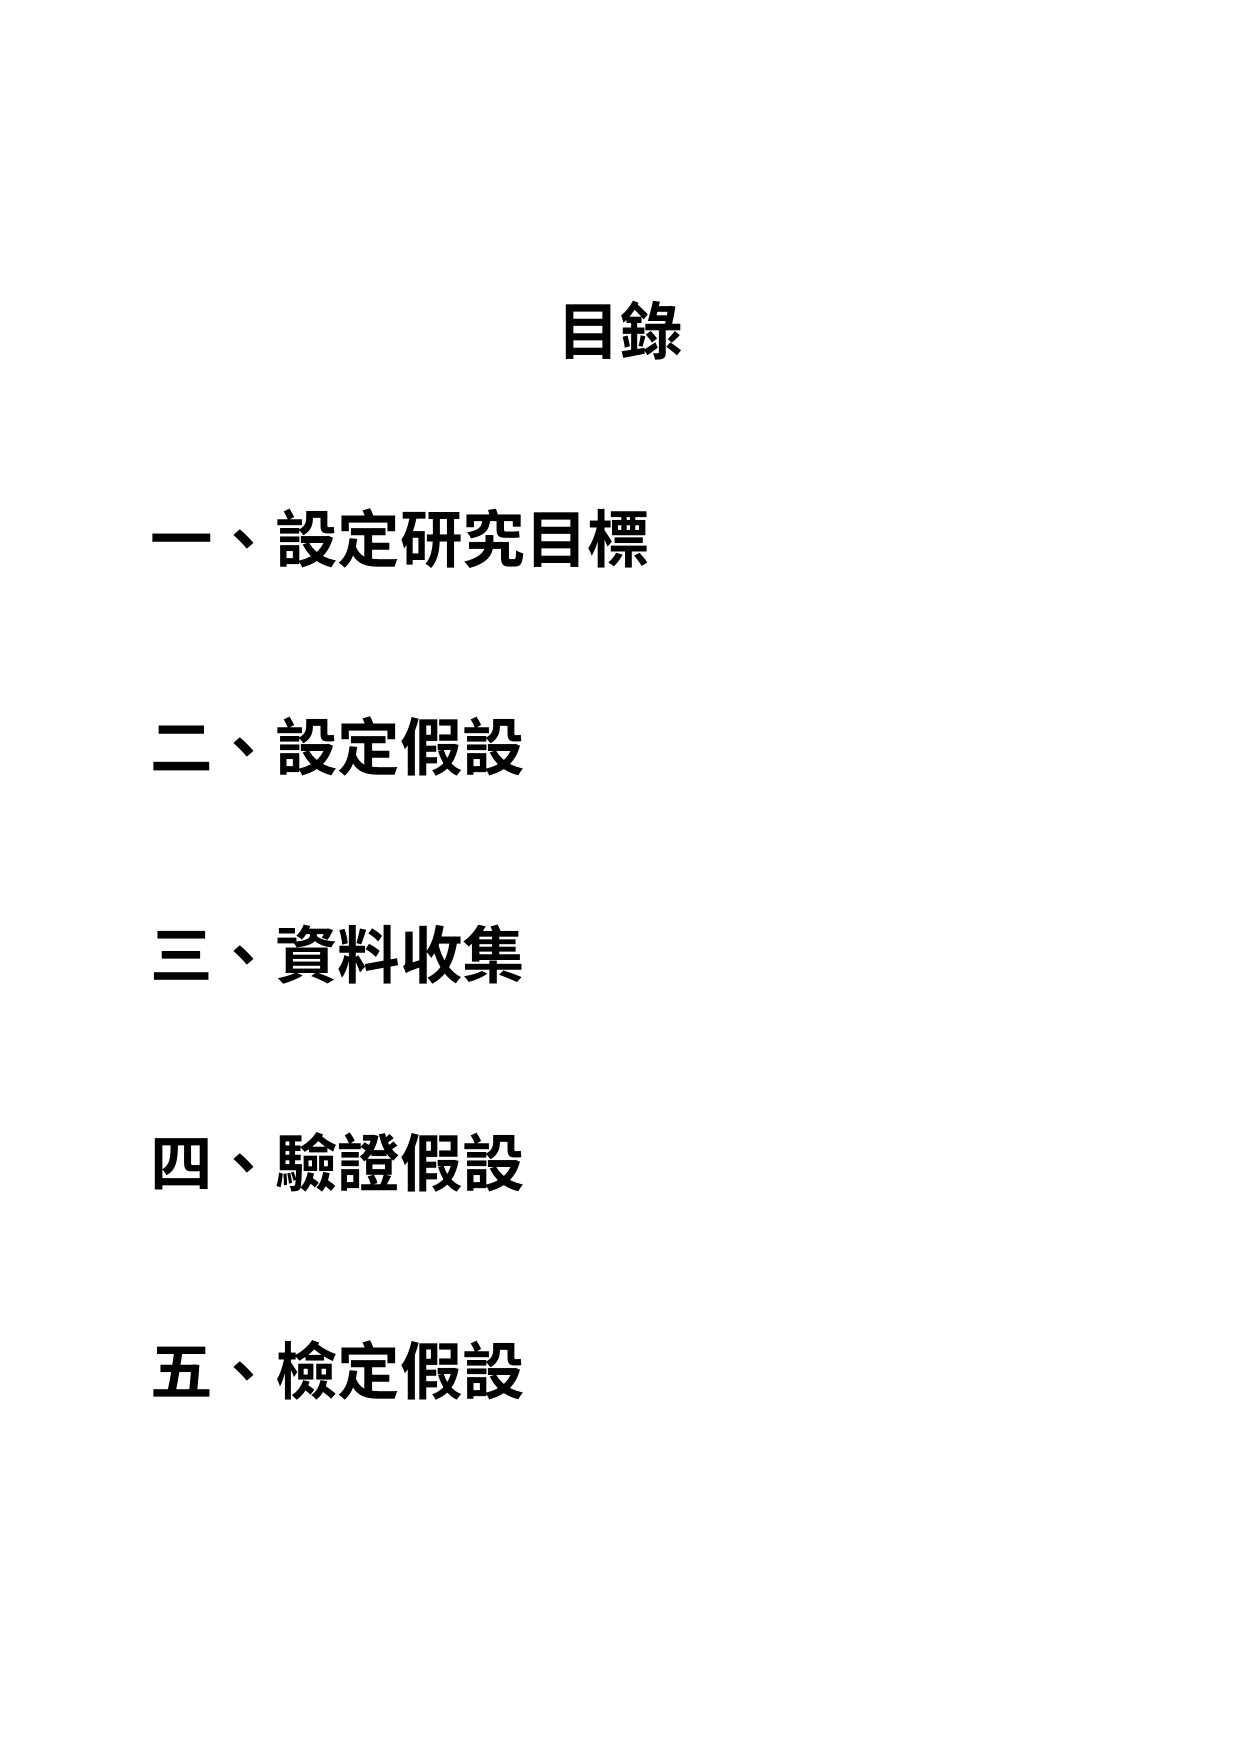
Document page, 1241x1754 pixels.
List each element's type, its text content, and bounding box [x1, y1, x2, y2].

text 三、資料收集 [150, 906, 1090, 997]
text 四、驗證假設 [150, 1114, 1090, 1205]
text 目錄 [150, 282, 1090, 372]
text 五、檢定假設 [150, 1322, 1090, 1413]
text 二、設定假設 [150, 698, 1090, 788]
text 一、設定研究目標 [150, 490, 1090, 580]
